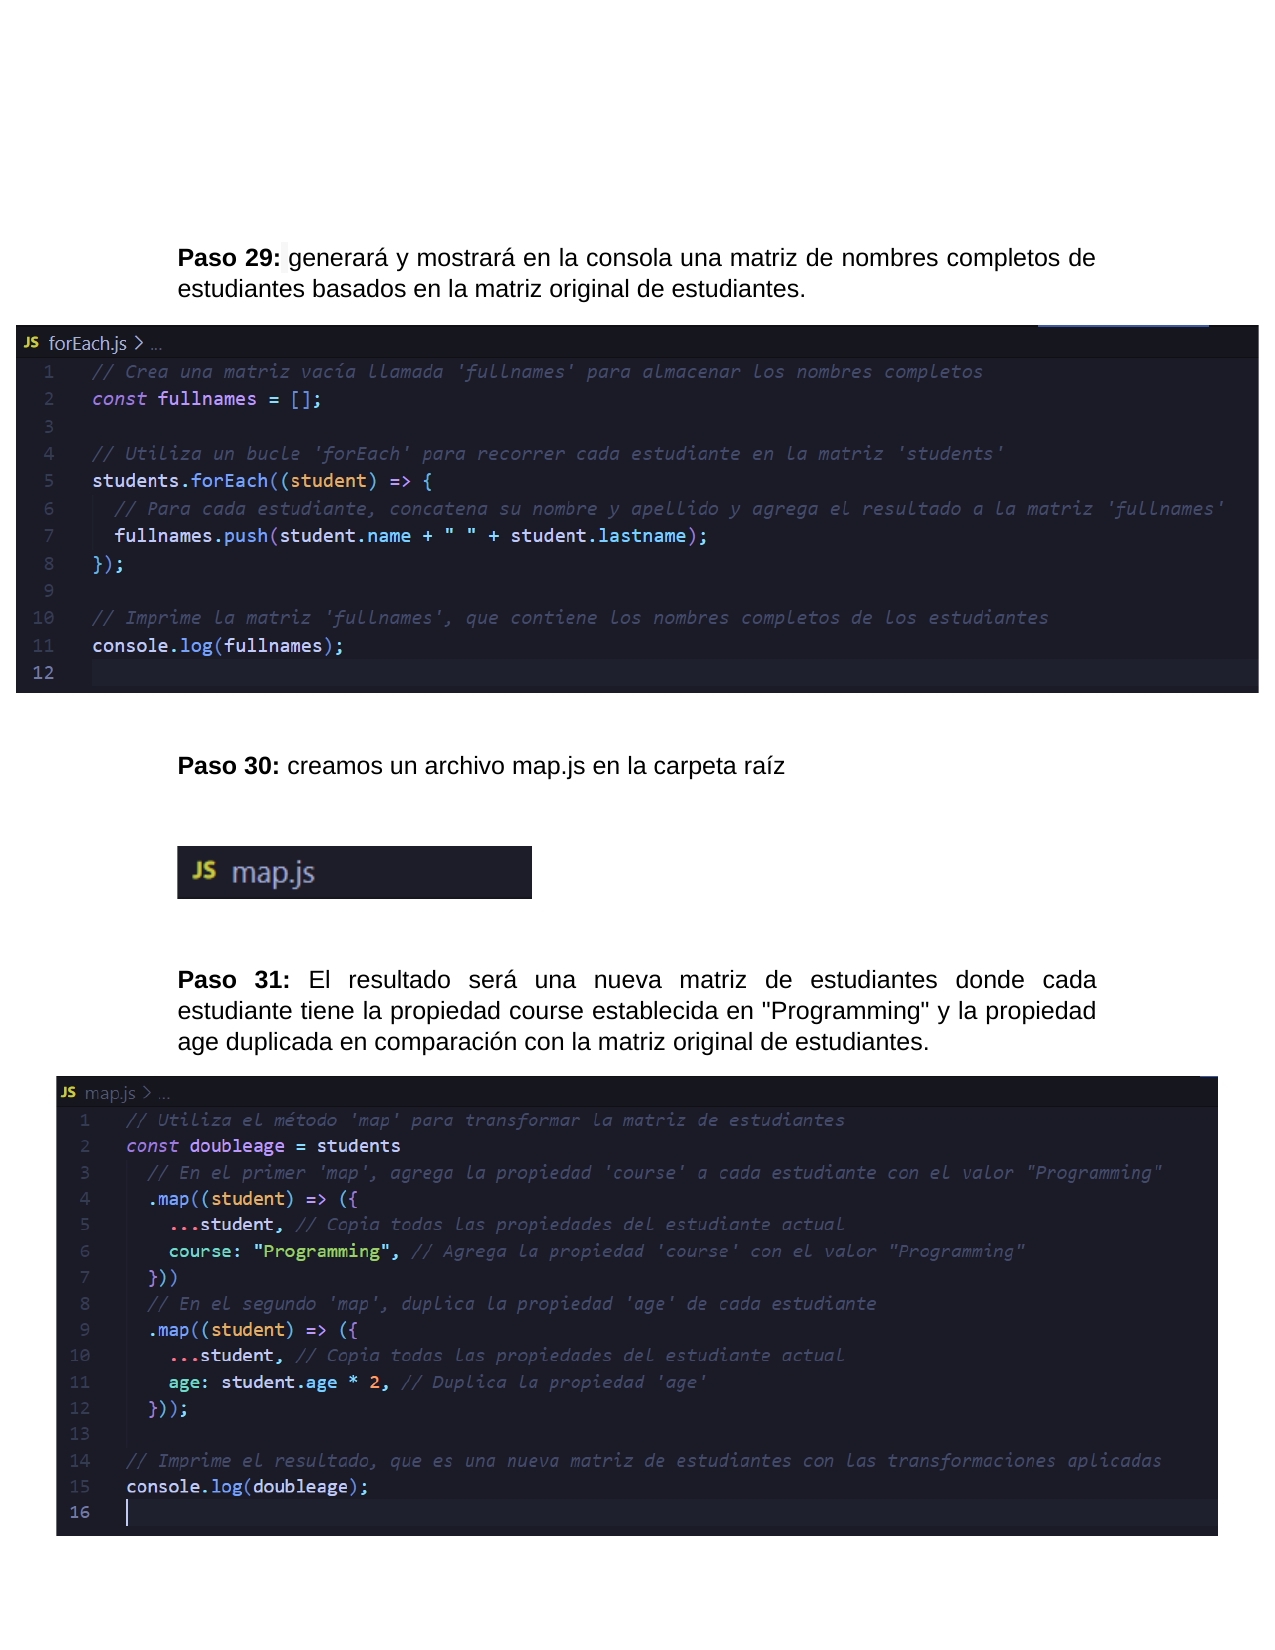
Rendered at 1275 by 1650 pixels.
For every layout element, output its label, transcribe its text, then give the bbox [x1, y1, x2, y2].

text Paso 30: creamos un archivo map.js en la carpeta raíz [177, 751, 1098, 780]
text Paso 29: generará y mostrará en la consola una matriz de nombres completos de estudiantes basados en la matriz original de estudiantes. [177, 243, 1098, 303]
picture [177, 846, 532, 899]
picture [16, 325, 1259, 693]
picture [56, 1076, 1218, 1536]
text Paso 31: El resultado será una nueva matriz de estudiantes donde cada estudiante tiene la propiedad course establecida en "Programming" y la propiedad age duplicada en comparación con la matriz original de estudiantes. [177, 965, 1098, 1056]
